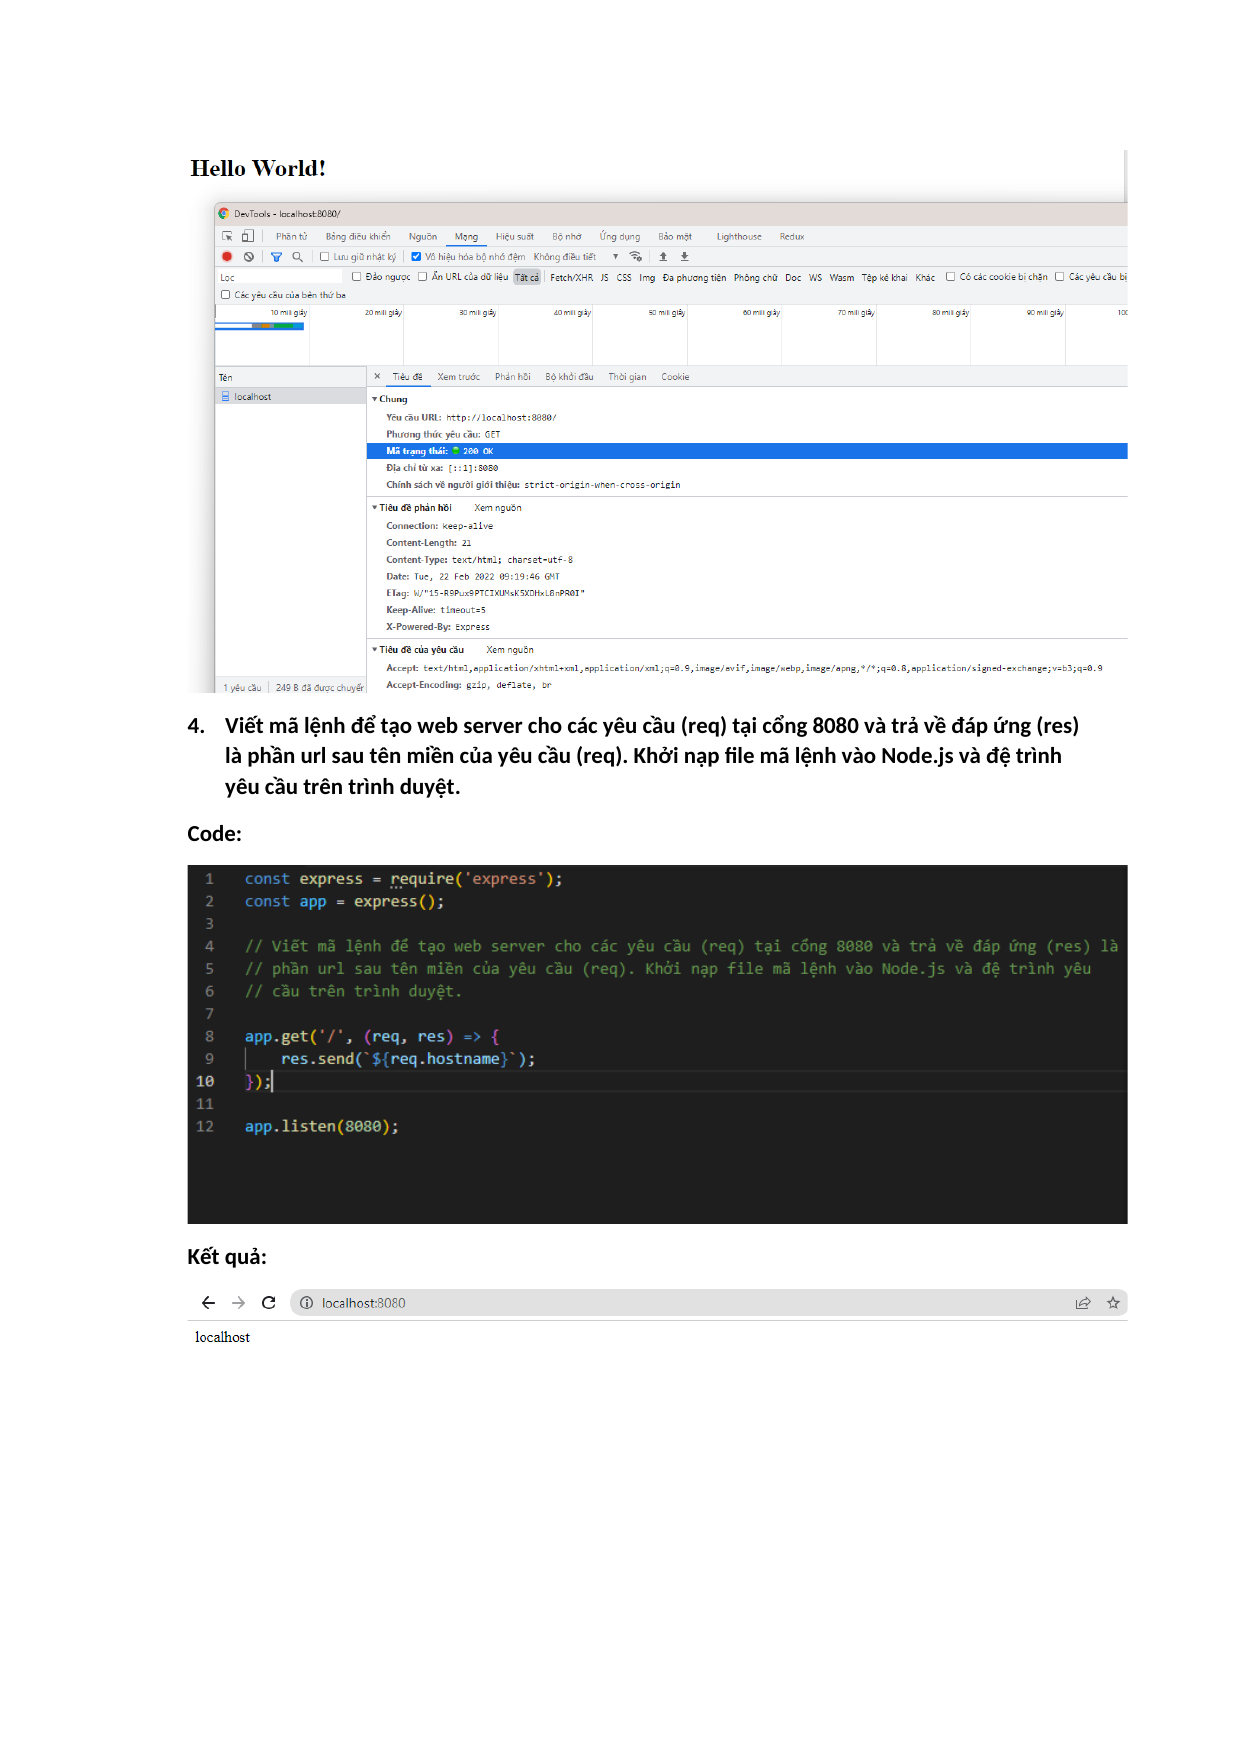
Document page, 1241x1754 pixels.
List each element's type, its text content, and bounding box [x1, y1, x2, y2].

list Viết mã lệnh để tạo web server cho các yêu cầu (req) tại cổng 8080 và trả về đáp ứng (res) là phần url sau tên miền của yêu cầu (req). Khởi nạp file mã lệnh vào Node.js và đệ trình yêu cầu trên trình duyệt. [187, 711, 1090, 800]
picture [187, 1289, 1128, 1542]
text Kết quả: [187, 1242, 1090, 1270]
text Code: [187, 819, 1090, 847]
picture [187, 150, 1128, 693]
picture [187, 865, 1128, 1224]
